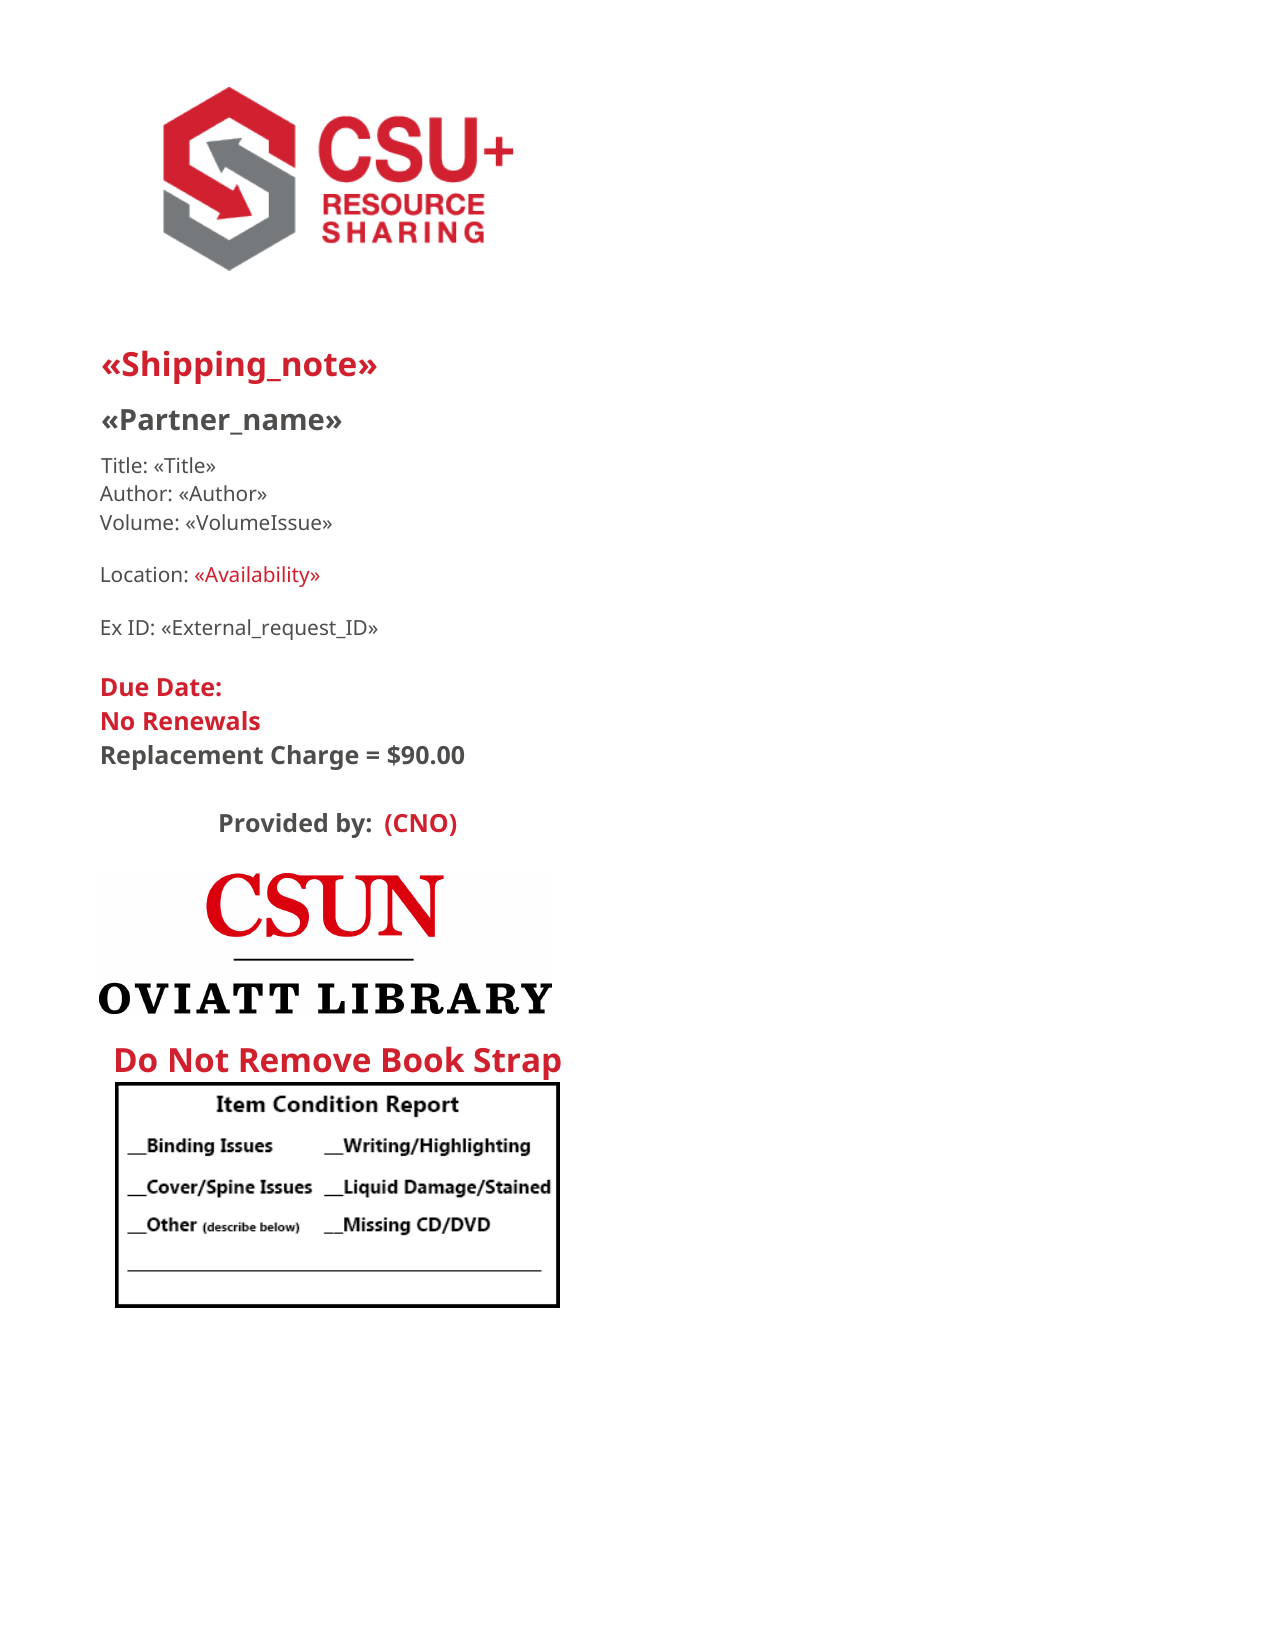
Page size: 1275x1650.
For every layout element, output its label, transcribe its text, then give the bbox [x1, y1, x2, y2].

table_header «Shipping_note» «Partner_name» Title: «Title» Author: «Author» Volume: «VolumeIssue» Location: «Availability» Ex ID: «External_request_ID» Due Date: No Renewals Replacement Charge = $90.00 Provided by: (CNO) Do Not Remove Book Strap [82, 75, 593, 1490]
picture [99, 873, 552, 1014]
picture [163, 87, 514, 271]
picture [115, 1082, 560, 1308]
